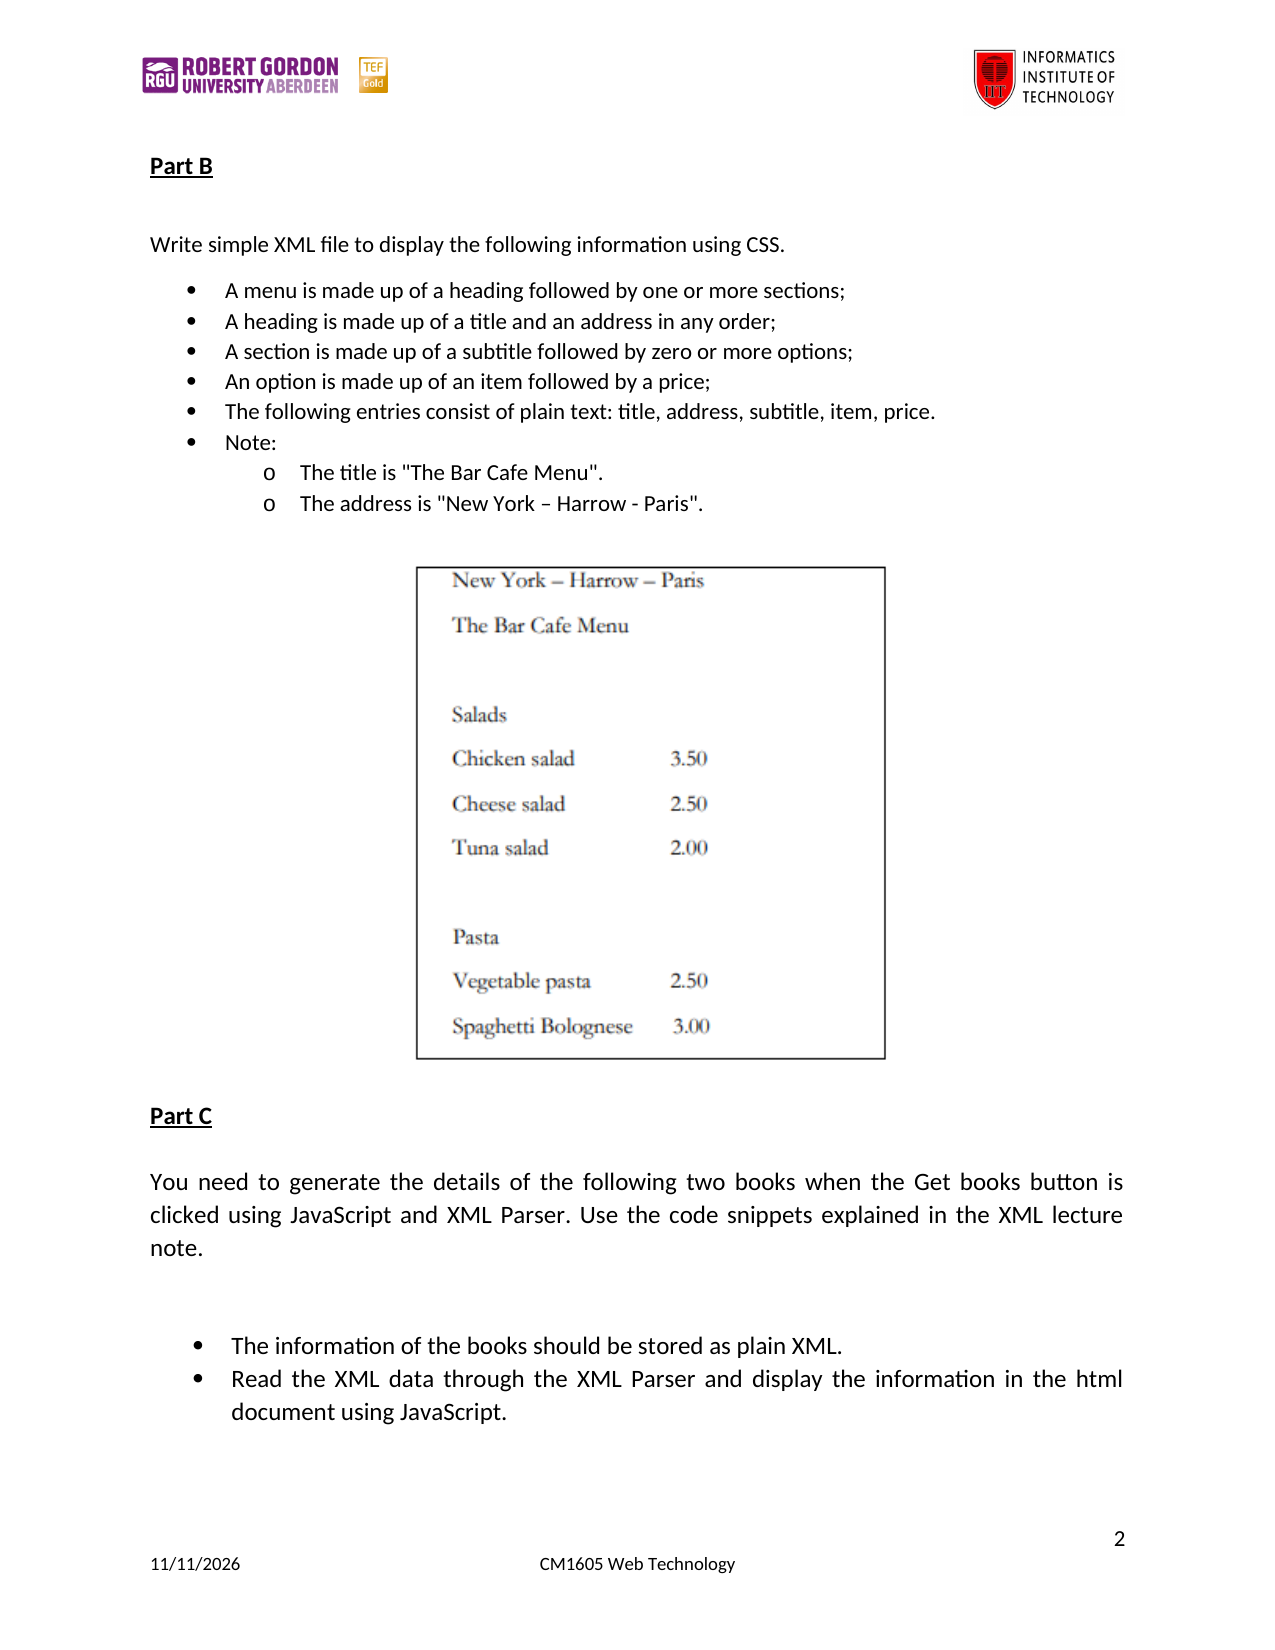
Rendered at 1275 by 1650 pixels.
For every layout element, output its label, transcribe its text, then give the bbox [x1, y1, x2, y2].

list The title is "The Bar Cafe Menu". [262, 458, 1125, 487]
list Read the XML data through the XML Parser and display the information in the html document using JavaScript. [194, 1363, 1125, 1427]
list The information of the books should be stored as plain XML. [194, 1330, 1125, 1361]
picture [407, 556, 897, 1063]
picture [962, 48, 1125, 116]
picture [134, 51, 397, 99]
list Note: [187, 428, 1125, 456]
list The following entries consist of plain text: title, address, subtitle, item, price. [187, 397, 1125, 426]
list A section is made up of a subtitle followed by zero or more options; [187, 337, 1125, 365]
text Part C [150, 1100, 1125, 1131]
list An option is made up of an item followed by a price; [187, 367, 1125, 395]
text You need to generate the details of the following two books when the Get books button is clicked using JavaScript and XML Parser. Use the code snippets explained in the XML lecture note. [150, 1166, 1125, 1262]
text Write simple XML file to display the following information using CSS. [150, 230, 1125, 258]
list A heading is made up of a title and an address in any order; [187, 307, 1125, 335]
text Part B [150, 150, 1125, 181]
list A menu is made up of a heading followed by one or more sections; [187, 277, 1125, 305]
list The address is "New York – Harrow - Paris". [262, 489, 1125, 518]
